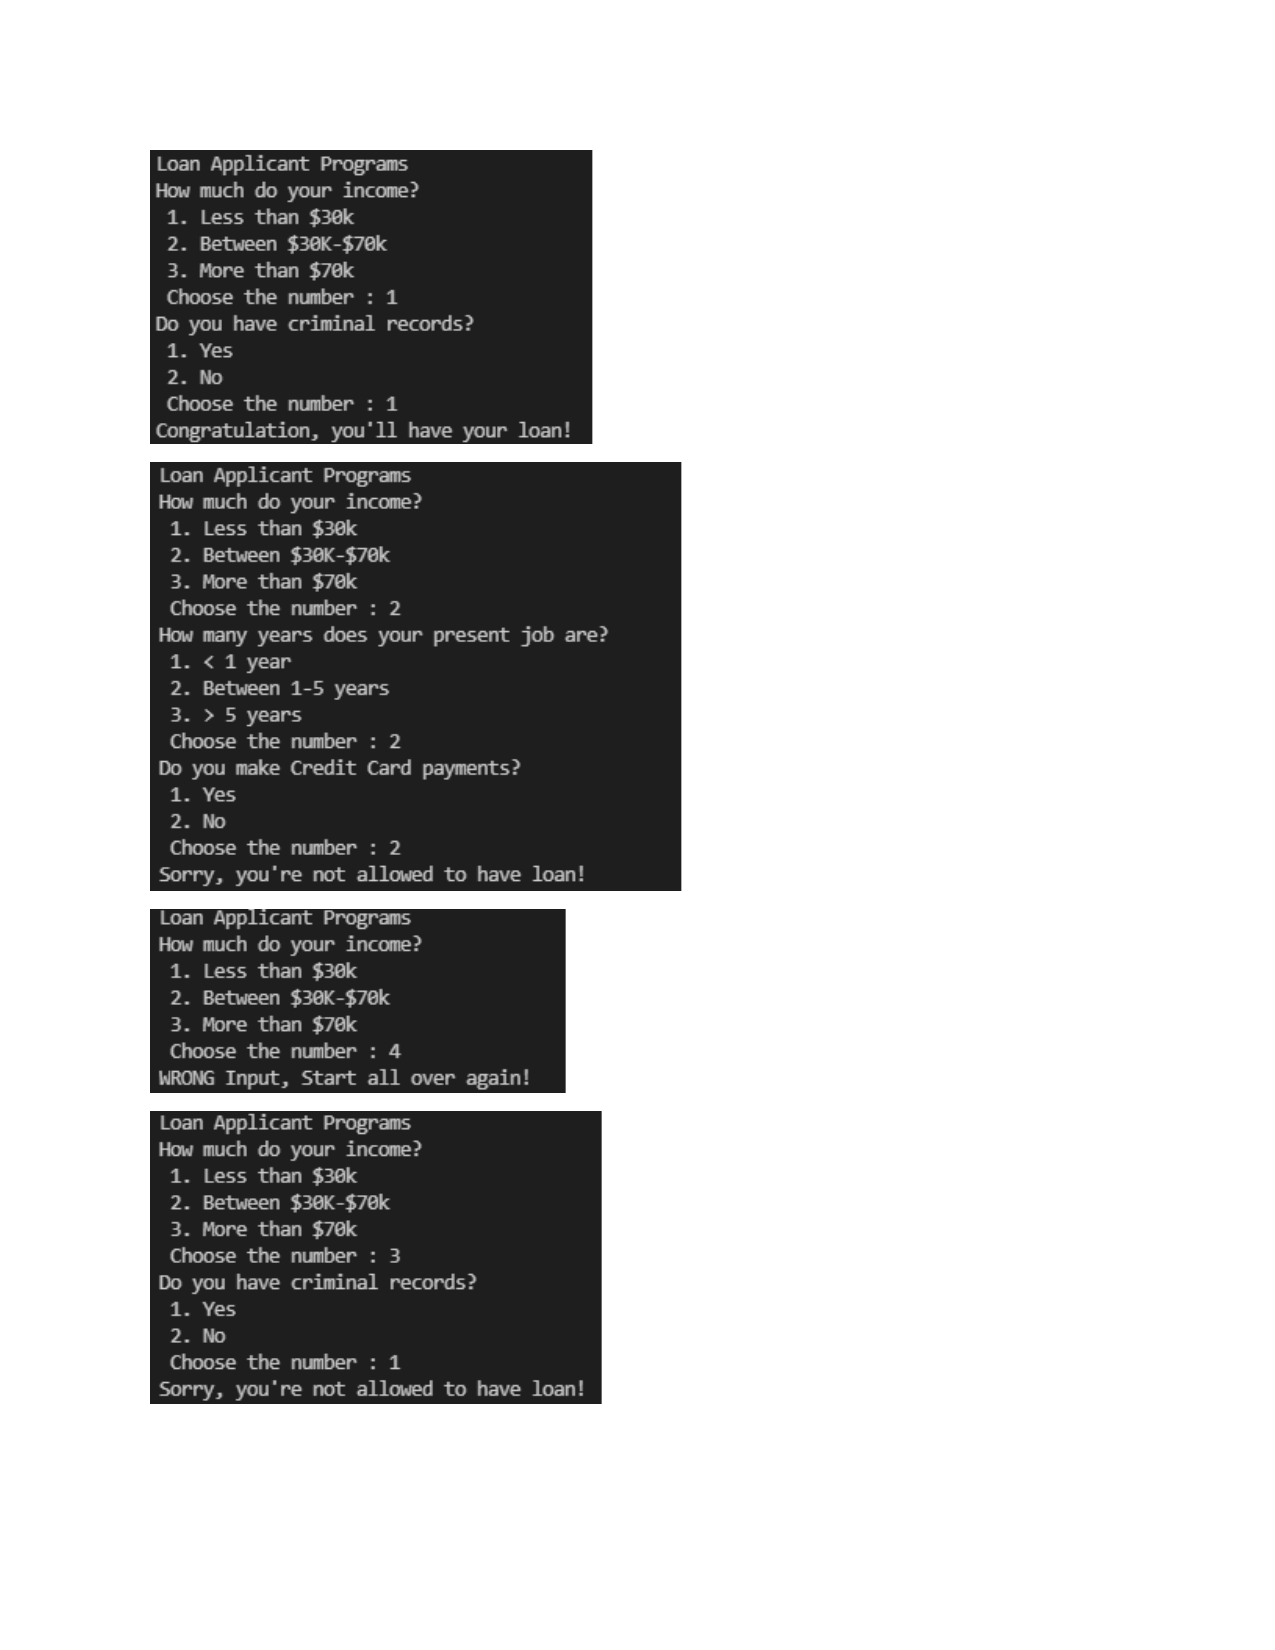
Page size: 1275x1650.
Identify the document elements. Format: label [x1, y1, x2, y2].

picture [150, 1111, 602, 1404]
picture [150, 462, 682, 891]
picture [150, 909, 566, 1093]
picture [150, 150, 593, 444]
